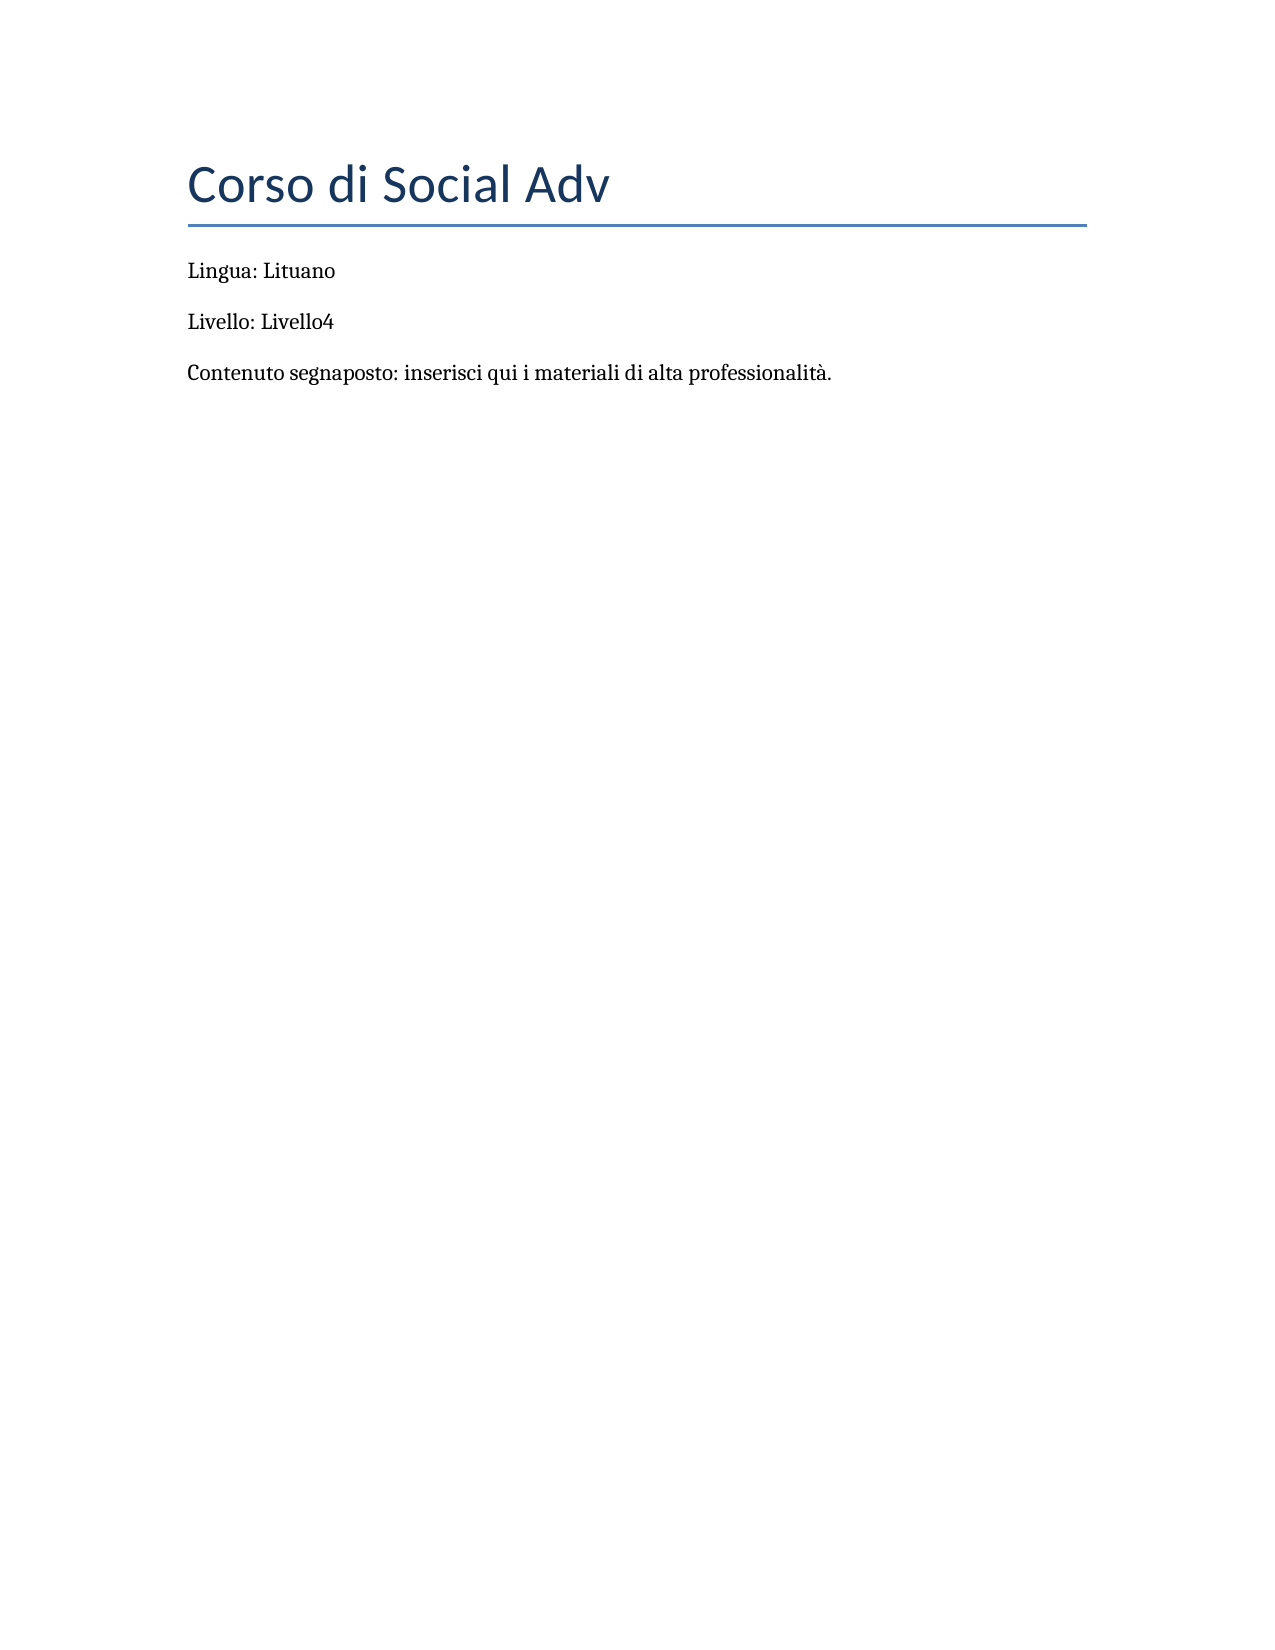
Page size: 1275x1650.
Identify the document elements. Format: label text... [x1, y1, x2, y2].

title Corso di Social Adv [187, 150, 1087, 227]
text Contenuto segnaposto: inserisci qui i materiali di alta professionalità. [187, 360, 1087, 386]
text Lingua: Lituano [187, 258, 1087, 284]
text Livello: Livello4 [187, 309, 1087, 335]
